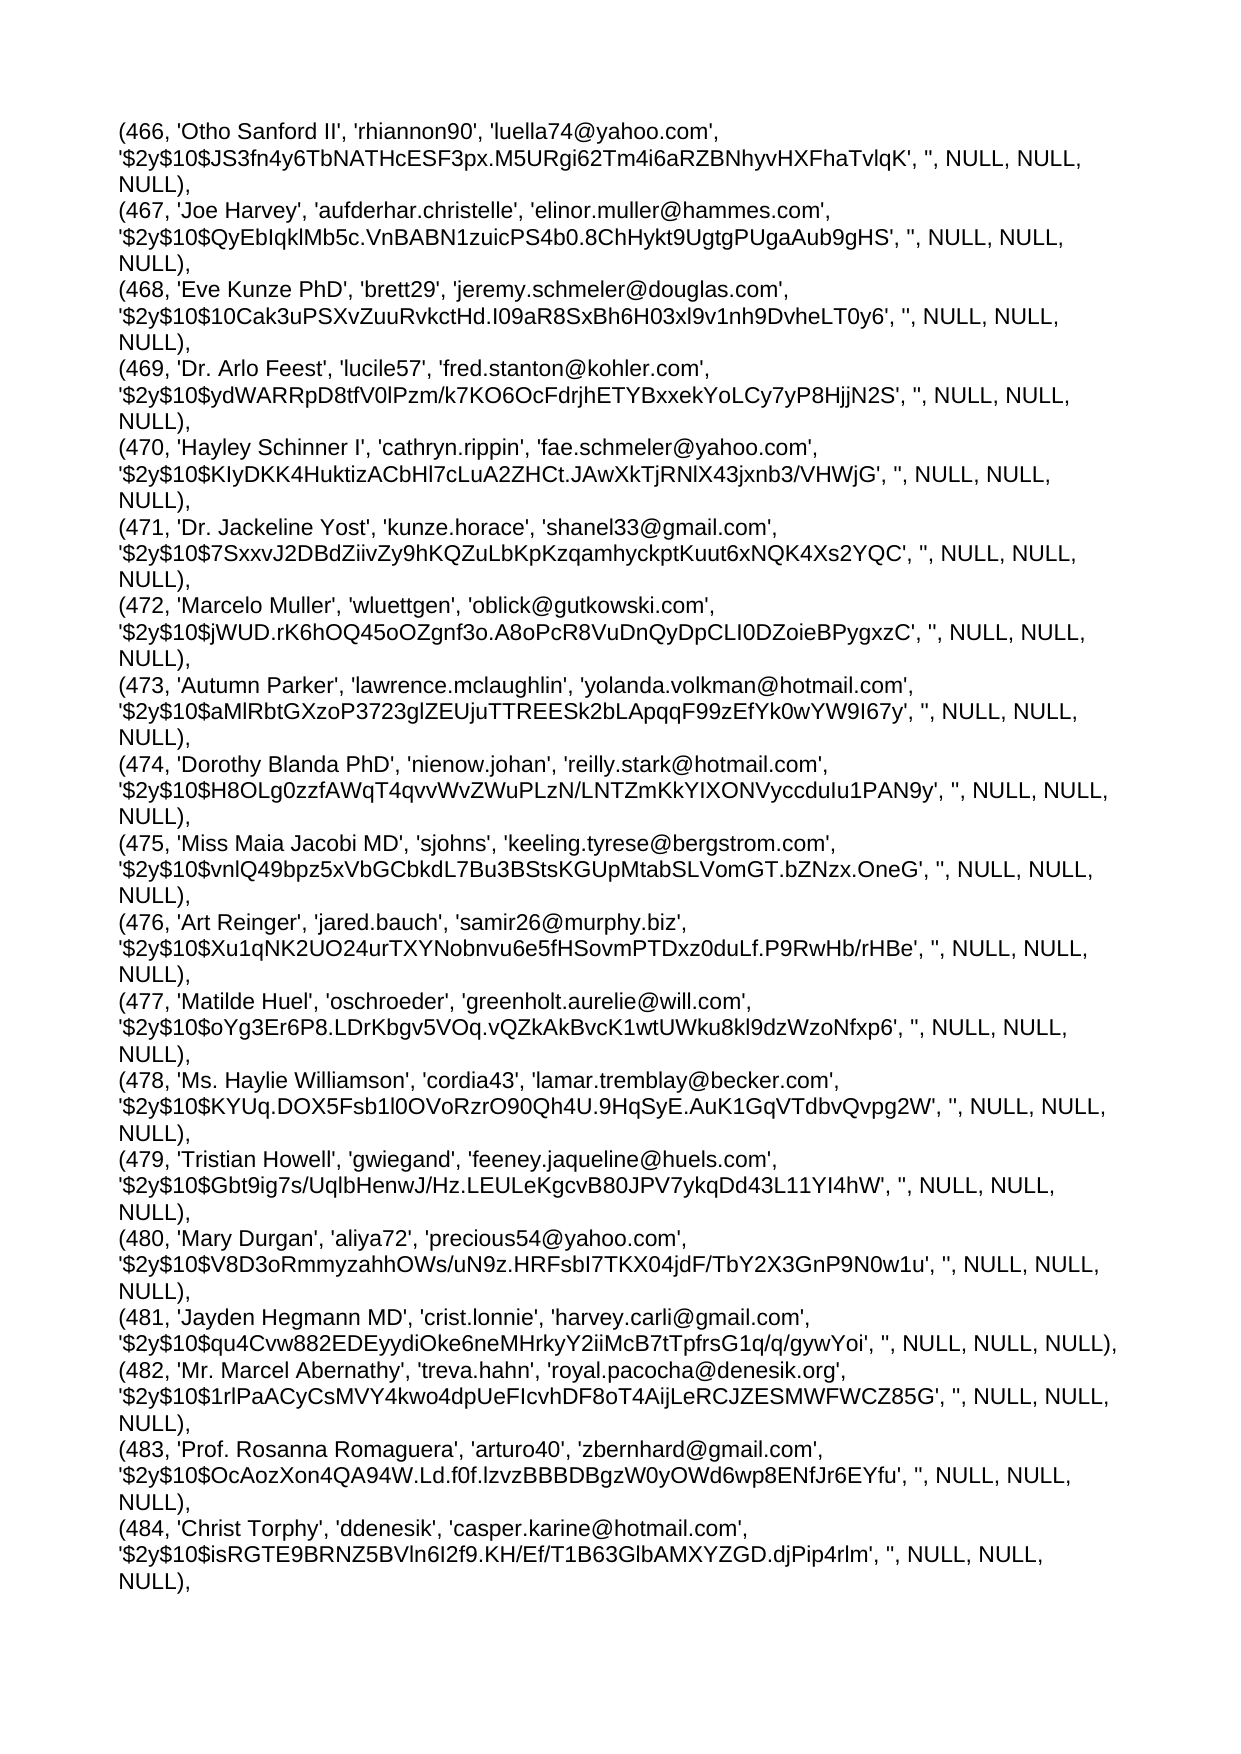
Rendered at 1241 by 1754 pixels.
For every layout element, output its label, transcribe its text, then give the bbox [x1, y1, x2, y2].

text (467, 'Joe Harvey', 'aufderhar.christelle', 'elinor.muller@hammes.com', '$2y$10$QyEbIqklMb5c.VnBABN1zuicPS4b0.8ChHykt9UgtgPUgaAub9gHS', '', NULL, NULL, NULL), [118, 197, 1122, 276]
text (474, 'Dorothy Blanda PhD', 'nienow.johan', 'reilly.stark@hotmail.com', '$2y$10$H8OLg0zzfAWqT4qvvWvZWuPLzN/LNTZmKkYIXONVyccduIu1PAN9y', '', NULL, NULL, NULL), [118, 751, 1122, 830]
text (476, 'Art Reinger', 'jared.bauch', 'samir26@murphy.biz', '$2y$10$Xu1qNK2UO24urTXYNobnvu6e5fHSovmPTDxz0duLf.P9RwHb/rHBe', '', NULL, NULL, NULL), [118, 909, 1122, 988]
text (477, 'Matilde Huel', 'oschroeder', 'greenholt.aurelie@will.com', '$2y$10$oYg3Er6P8.LDrKbgv5VOq.vQZkAkBvcK1wtUWku8kl9dzWzoNfxp6', '', NULL, NULL, NULL), [118, 988, 1122, 1067]
text (466, 'Otho Sanford II', 'rhiannon90', 'luella74@yahoo.com', '$2y$10$JS3fn4y6TbNATHcESF3px.M5URgi62Tm4i6aRZBNhyvHXFhaTvlqK', '', NULL, NULL, NULL), [118, 118, 1122, 197]
text (484, 'Christ Torphy', 'ddenesik', 'casper.karine@hotmail.com', '$2y$10$isRGTE9BRNZ5BVln6I2f9.KH/Ef/T1B63GlbAMXYZGD.djPip4rlm', '', NULL, NULL, NULL), [118, 1515, 1122, 1594]
text (473, 'Autumn Parker', 'lawrence.mclaughlin', 'yolanda.volkman@hotmail.com', '$2y$10$aMlRbtGXzoP3723glZEUjuTTREESk2bLApqqF99zEfYk0wYW9I67y', '', NULL, NULL, NULL), [118, 672, 1122, 751]
text (475, 'Miss Maia Jacobi MD', 'sjohns', 'keeling.tyrese@bergstrom.com', '$2y$10$vnlQ49bpz5xVbGCbkdL7Bu3BStsKGUpMtabSLVomGT.bZNzx.OneG', '', NULL, NULL, NULL), [118, 830, 1122, 909]
text (470, 'Hayley Schinner I', 'cathryn.rippin', 'fae.schmeler@yahoo.com', '$2y$10$KIyDKK4HuktizACbHl7cLuA2ZHCt.JAwXkTjRNlX43jxnb3/VHWjG', '', NULL, NULL, NULL), [118, 434, 1122, 513]
text (478, 'Ms. Haylie Williamson', 'cordia43', 'lamar.tremblay@becker.com', '$2y$10$KYUq.DOX5Fsb1l0OVoRzrO90Qh4U.9HqSyE.AuK1GqVTdbvQvpg2W', '', NULL, NULL, NULL), [118, 1067, 1122, 1146]
text (472, 'Marcelo Muller', 'wluettgen', 'oblick@gutkowski.com', '$2y$10$jWUD.rK6hOQ45oOZgnf3o.A8oPcR8VuDnQyDpCLI0DZoieBPygxzC', '', NULL, NULL, NULL), [118, 592, 1122, 672]
text (482, 'Mr. Marcel Abernathy', 'treva.hahn', 'royal.pacocha@denesik.org', '$2y$10$1rlPaACyCsMVY4kwo4dpUeFIcvhDF8oT4AijLeRCJZESMWFWCZ85G', '', NULL, NULL, NULL), [118, 1357, 1122, 1436]
text (468, 'Eve Kunze PhD', 'brett29', 'jeremy.schmeler@douglas.com', '$2y$10$10Cak3uPSXvZuuRvkctHd.I09aR8SxBh6H03xl9v1nh9DvheLT0y6', '', NULL, NULL, NULL), [118, 276, 1122, 355]
text (480, 'Mary Durgan', 'aliya72', 'precious54@yahoo.com', '$2y$10$V8D3oRmmyzahhOWs/uN9z.HRFsbI7TKX04jdF/TbY2X3GnP9N0w1u', '', NULL, NULL, NULL), [118, 1225, 1122, 1304]
text (469, 'Dr. Arlo Feest', 'lucile57', 'fred.stanton@kohler.com', '$2y$10$ydWARRpD8tfV0lPzm/k7KO6OcFdrjhETYBxxekYoLCy7yP8HjjN2S', '', NULL, NULL, NULL), [118, 355, 1122, 434]
text (479, 'Tristian Howell', 'gwiegand', 'feeney.jaqueline@huels.com', '$2y$10$Gbt9ig7s/UqlbHenwJ/Hz.LEULeKgcvB80JPV7ykqDd43L11YI4hW', '', NULL, NULL, NULL), [118, 1146, 1122, 1225]
text (483, 'Prof. Rosanna Romaguera', 'arturo40', 'zbernhard@gmail.com', '$2y$10$OcAozXon4QA94W.Ld.f0f.lzvzBBBDBgzW0yOWd6wp8ENfJr6EYfu', '', NULL, NULL, NULL), [118, 1436, 1122, 1515]
text (471, 'Dr. Jackeline Yost', 'kunze.horace', 'shanel33@gmail.com', '$2y$10$7SxxvJ2DBdZiivZy9hKQZuLbKpKzqamhyckptKuut6xNQK4Xs2YQC', '', NULL, NULL, NULL), [118, 513, 1122, 592]
text (481, 'Jayden Hegmann MD', 'crist.lonnie', 'harvey.carli@gmail.com', '$2y$10$qu4Cvw882EDEyydiOke6neMHrkyY2iiMcB7tTpfrsG1q/q/gywYoi', '', NULL, NULL, NULL), [118, 1304, 1122, 1357]
